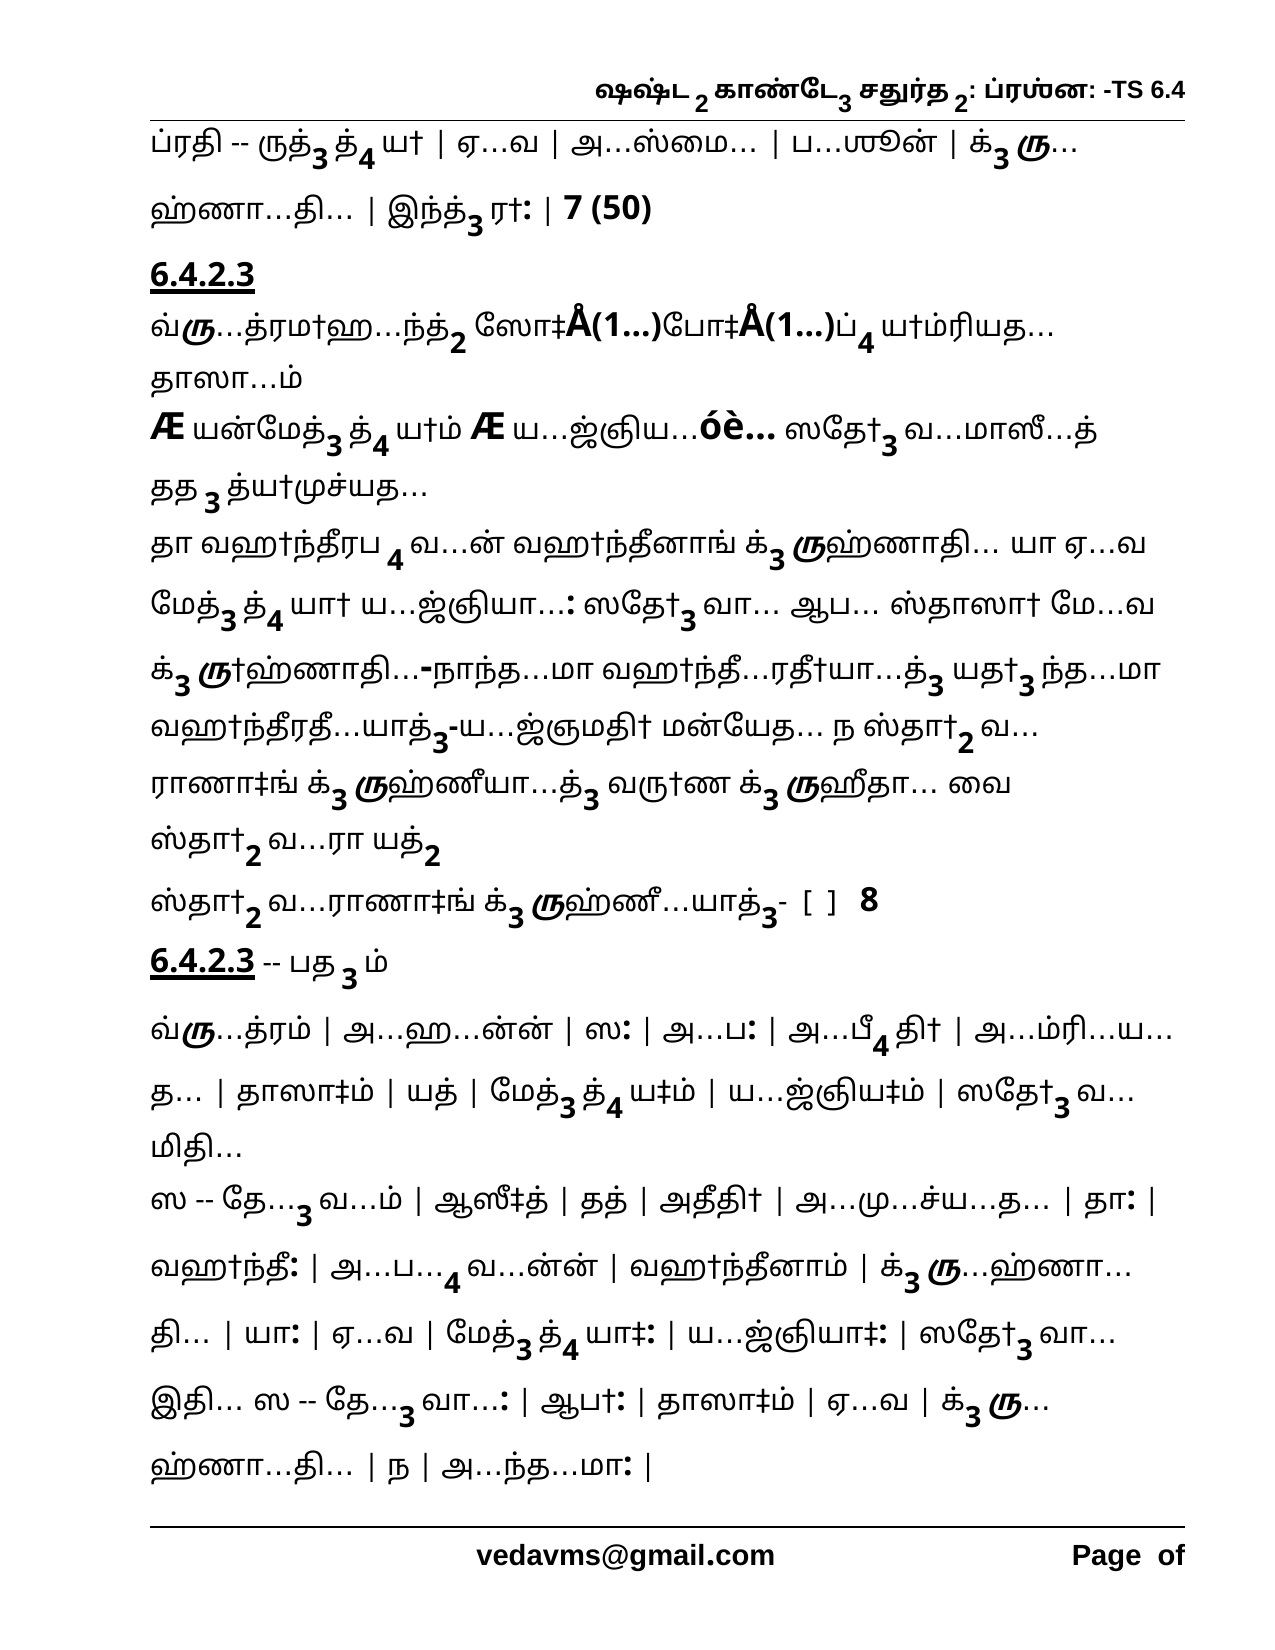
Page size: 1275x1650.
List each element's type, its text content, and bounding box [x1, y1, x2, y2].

text 6.4.2.3 [150, 251, 1185, 296]
text 6.4.2.3 -- பத3ம் [150, 936, 1185, 998]
text வ்ரு…த்ரம†ஹ…ந்த்2 ஸோ‡Å(1…)போ‡Å(1…)ப்4ய†ம்ரியத… தாஸா…ம் Æயன்மேத்3த்4ய†ம் Æய…ஜ்ஞிய…óè… ஸதே†3வ…மாஸீ…த் தத3த்ய†முச்யத… தா வஹ†ந்தீரப4வ…ன் வஹ†ந்தீனாங் க்3ருஹ்ணாதி… யா ஏ…வ மேத்3த்4யா† ய…ஜ்ஞியா…: ஸதே†3வா… ஆப… ஸ்தாஸா† மே…வ க்3ரு†ஹ்ணாதி…-நாந்த…மா வஹ†ந்தீ…ரதீ†யா…த்3 யத†3ந்த…மா வஹ†ந்தீரதீ…யாத்3-ய…ஜ்ஞமதி† மன்யேத… ந ஸ்தா†2வ…ராணா‡ங் க்3ருஹ்ணீயா…த்3 வரு†ண க்3ருஹீதா… வை ஸ்தா†2வ…ரா யத்2 [150, 296, 1185, 875]
text ஸ்தா†2வ…ராணா‡ங் க்3ருஹ்ணீ…யாத்3- [ ] 8 [150, 875, 1185, 936]
text ப்ர…தீ…பம் | திஷ்ட2ன்ன்† | க்3ரு…ஹ்ணா…தி… | ப்ர…தி…ருத்3த்4யேதி† ப்ரதி -- ருத்3த்4ய† | ஏ…வ | அ…ஸ்மை… | ப…ஶூன் | க்3ரு…ஹ்ணா…தி… | இந்த்3ர†: | 7 (50) [150, 121, 1185, 245]
